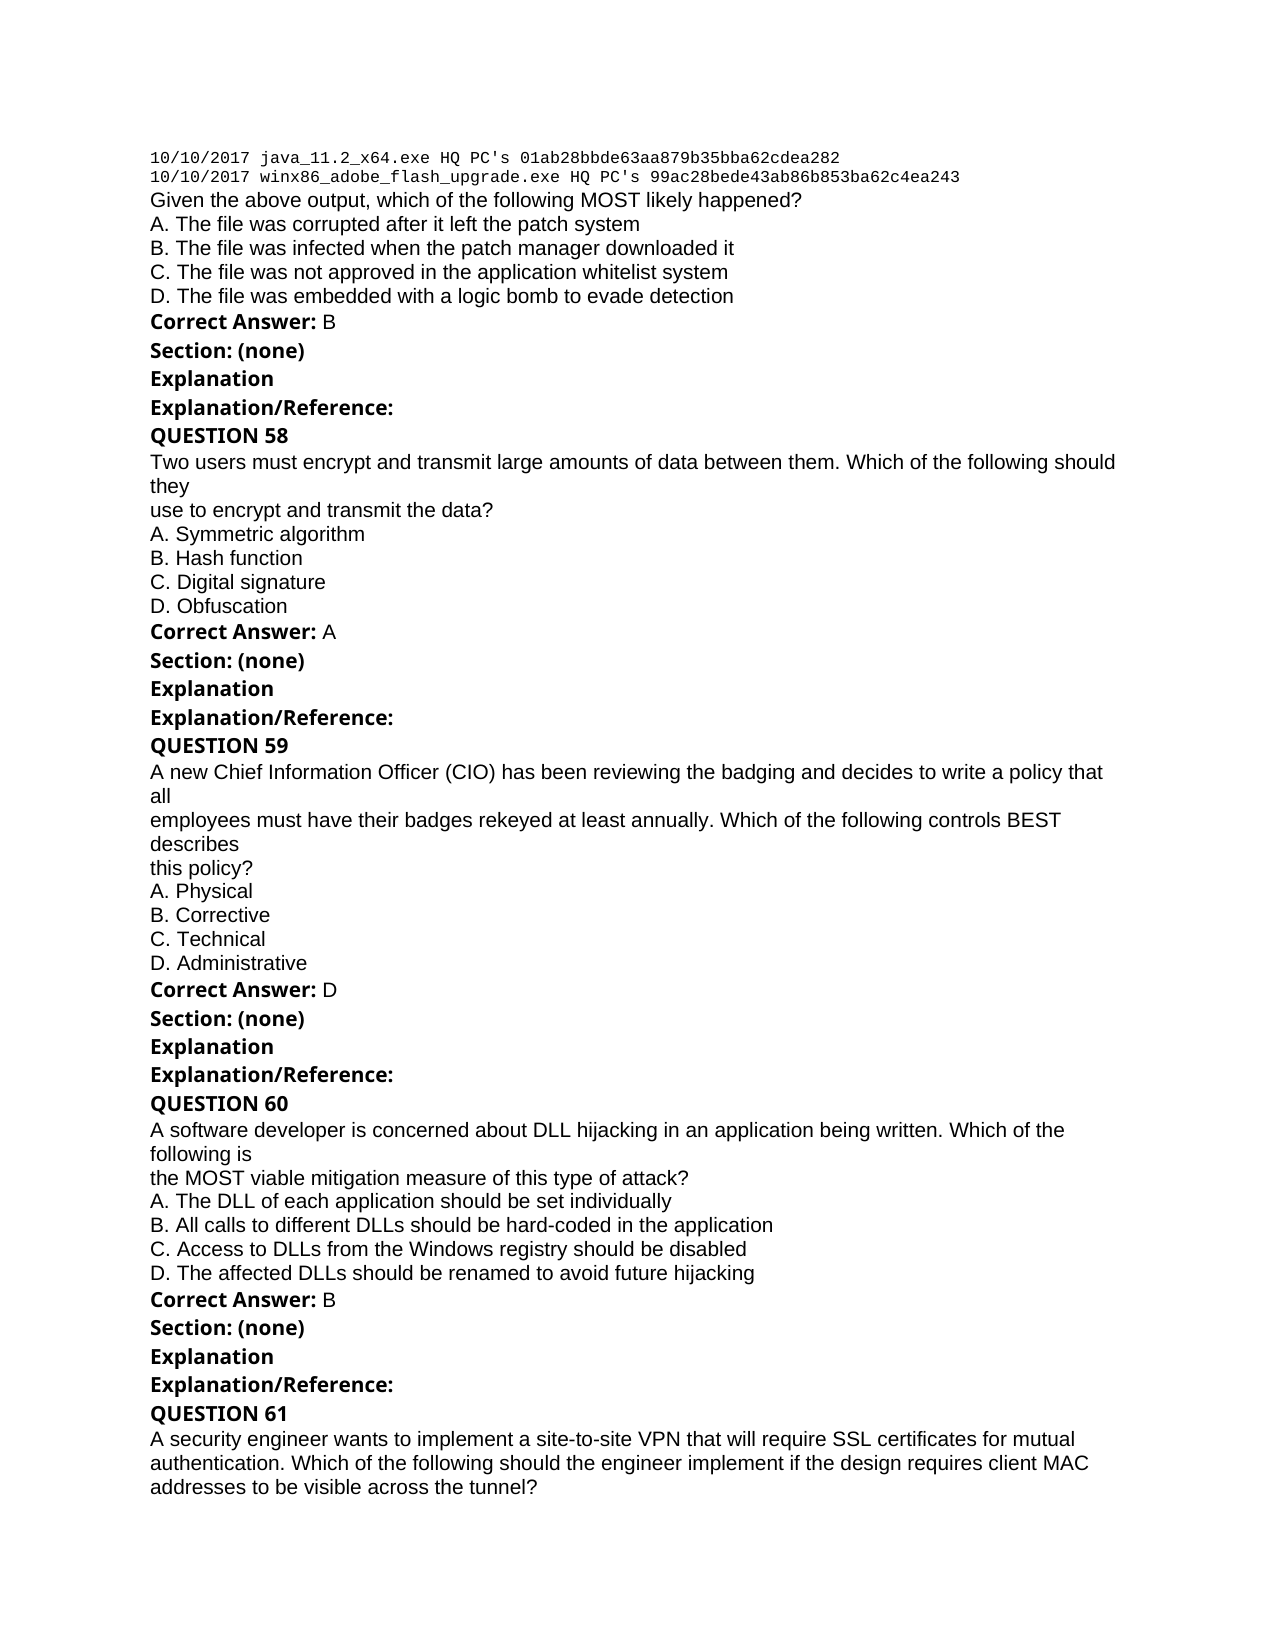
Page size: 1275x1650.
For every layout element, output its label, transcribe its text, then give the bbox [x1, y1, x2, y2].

text Correct Answer: A [150, 617, 1125, 646]
text QUESTION 60 [150, 1089, 1125, 1117]
text this policy? [150, 855, 1125, 879]
text Section: (none) [150, 336, 1125, 364]
text Explanation [150, 674, 1125, 703]
text Given the above output, which of the following MOST likely happened? [150, 188, 1125, 212]
text A. Physical [150, 879, 1125, 903]
text 10/10/2017 java_11.2_x64.exe HQ PC's 01ab28bbde63aa879b35bba62cdea282 [150, 150, 1125, 169]
text A. The file was corrupted after it left the patch system [150, 212, 1125, 236]
text Explanation [150, 1032, 1125, 1061]
text B. All calls to different DLLs should be hard-coded in the application [150, 1213, 1125, 1237]
text authentication. Which of the following should the engineer implement if the design requires client MAC [150, 1451, 1125, 1475]
text Correct Answer: B [150, 307, 1125, 336]
text use to encrypt and transmit the data? [150, 498, 1125, 522]
text D. The file was embedded with a logic bomb to evade detection [150, 283, 1125, 307]
text Explanation [150, 364, 1125, 393]
text 10/10/2017 winx86_adobe_flash_upgrade.exe HQ PC's 99ac28bede43ab86b853ba62c4ea243 [150, 169, 1125, 188]
text C. Digital signature [150, 569, 1125, 593]
text Correct Answer: D [150, 975, 1125, 1004]
text D. The affected DLLs should be renamed to avoid future hijacking [150, 1261, 1125, 1285]
text Section: (none) [150, 1004, 1125, 1032]
text Explanation/Reference: [150, 703, 1125, 731]
text Explanation [150, 1342, 1125, 1370]
text employees must have their badges rekeyed at least annually. Which of the following controls BEST describes [150, 807, 1125, 855]
text A security engineer wants to implement a site-to-site VPN that will require SSL certificates for mutual [150, 1427, 1125, 1451]
text B. Corrective [150, 903, 1125, 927]
text D. Administrative [150, 951, 1125, 975]
text C. The file was not approved in the application whitelist system [150, 259, 1125, 283]
text Two users must encrypt and transmit large amounts of data between them. Which of the following should they [150, 450, 1125, 498]
text A. Symmetric algorithm [150, 522, 1125, 546]
text C. Access to DLLs from the Windows registry should be disabled [150, 1237, 1125, 1261]
text Section: (none) [150, 646, 1125, 674]
text QUESTION 61 [150, 1399, 1125, 1427]
text Explanation/Reference: [150, 1061, 1125, 1089]
text B. The file was infected when the patch manager downloaded it [150, 236, 1125, 259]
text Explanation/Reference: [150, 1370, 1125, 1399]
text Correct Answer: B [150, 1285, 1125, 1313]
text the MOST viable mitigation measure of this type of attack? [150, 1165, 1125, 1189]
text A software developer is concerned about DLL hijacking in an application being written. Which of the following is [150, 1117, 1125, 1165]
text C. Technical [150, 927, 1125, 951]
text Section: (none) [150, 1313, 1125, 1342]
text Explanation/Reference: [150, 393, 1125, 421]
text A new Chief Information Officer (CIO) has been reviewing the badging and decides to write a policy that all [150, 759, 1125, 807]
text addresses to be visible across the tunnel? [150, 1475, 1125, 1499]
text D. Obfuscation [150, 593, 1125, 617]
text A. The DLL of each application should be set individually [150, 1189, 1125, 1213]
text B. Hash function [150, 546, 1125, 569]
text QUESTION 59 [150, 731, 1125, 759]
text QUESTION 58 [150, 421, 1125, 450]
